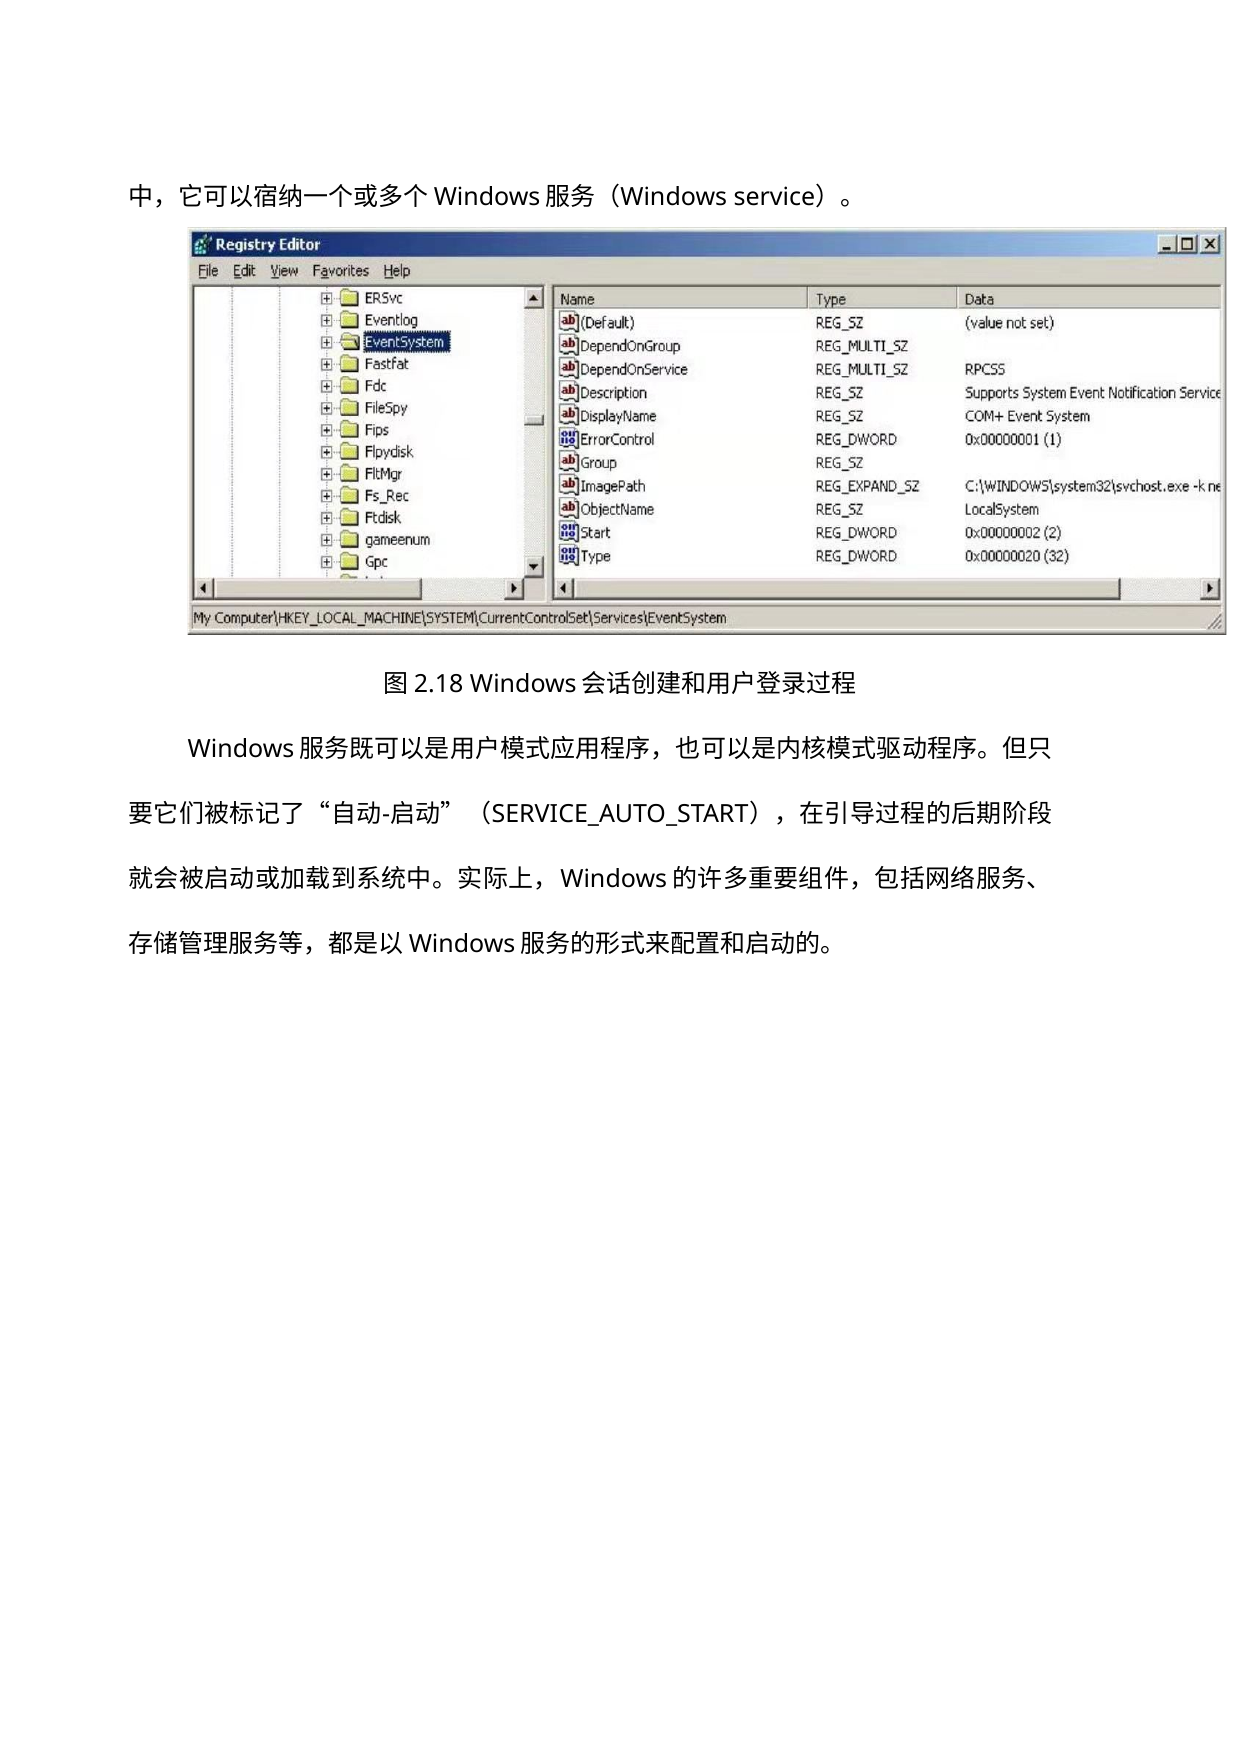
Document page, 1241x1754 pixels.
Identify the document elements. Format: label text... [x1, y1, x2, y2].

picture [187, 227, 1227, 635]
text 图2.18 Windows会话创建和用户登录过程 [128, 649, 1053, 714]
text Windows服务既可以是用户模式应用程序，也可以是内核模式驱动程序。但只要它们被标记了“自动-启动”（SERVICE_AUTO_START），在引导过程的后期阶段就会被启动或加载到系统中。实际上，Windows的许多重要组件，包括网络服务、存储管理服务等，都是以Windows服务的形式来配置和启动的。 [128, 714, 1053, 974]
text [128, 162, 1053, 227]
